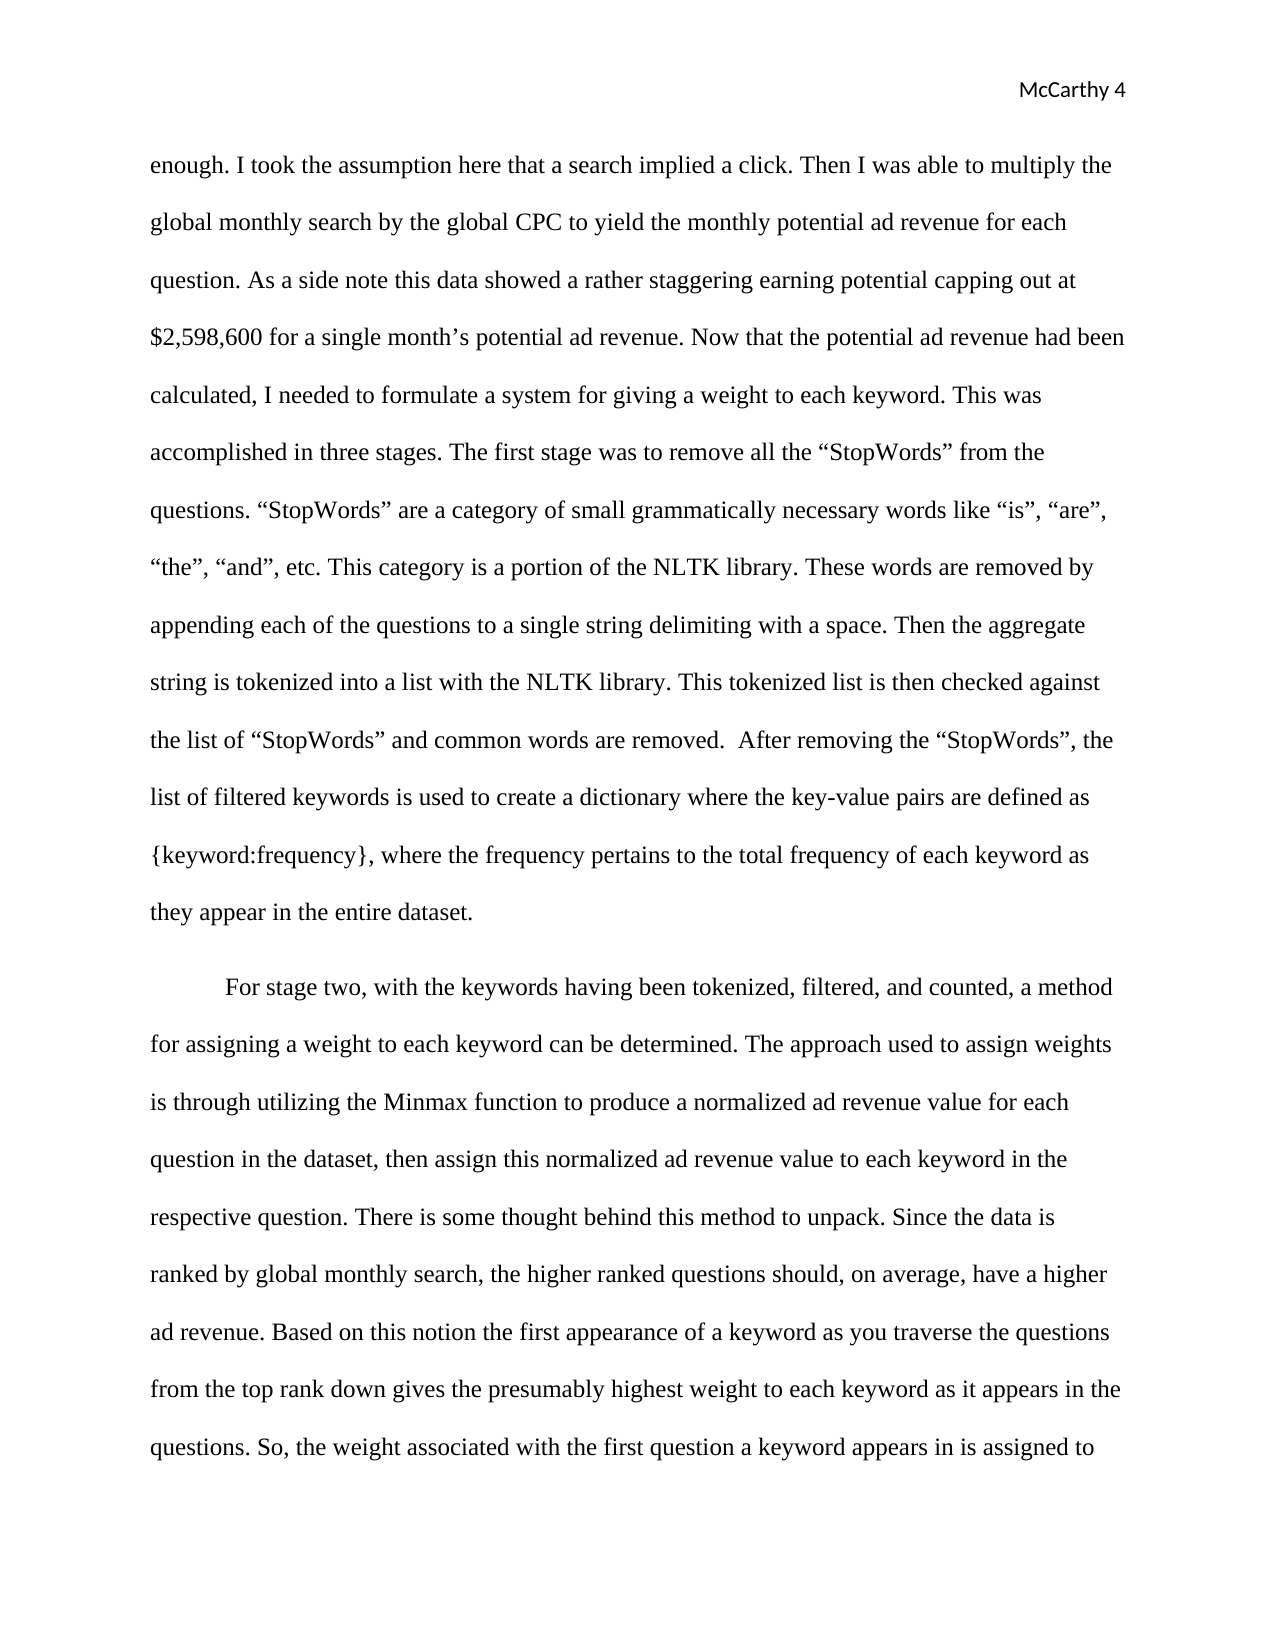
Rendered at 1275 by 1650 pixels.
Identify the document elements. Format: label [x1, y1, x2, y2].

text [150, 150, 1125, 926]
text [150, 972, 1125, 1460]
